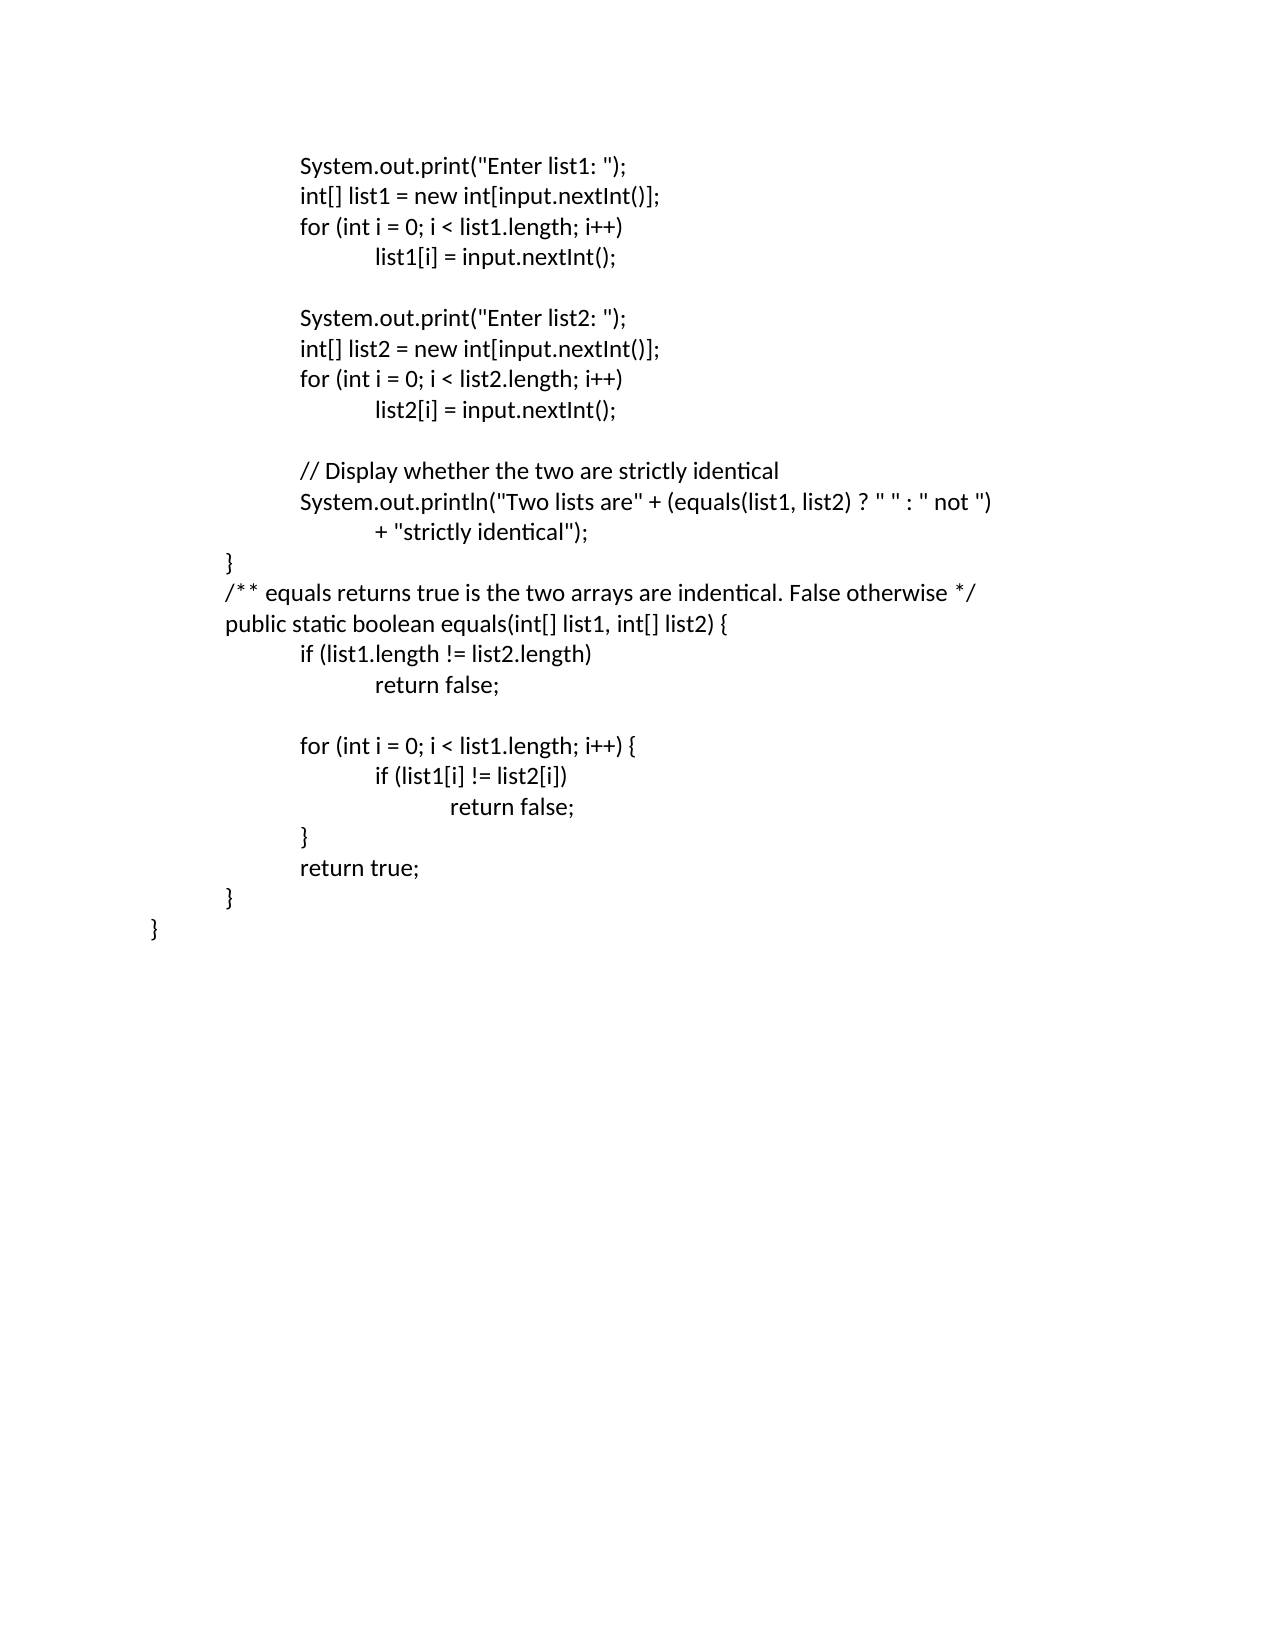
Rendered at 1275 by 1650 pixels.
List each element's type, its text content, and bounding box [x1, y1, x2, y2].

text } [150, 547, 1125, 577]
text return false; [150, 669, 1125, 699]
text public static boolean equals(int[] list1, int[] list2) { [150, 608, 1125, 638]
text /** equals returns true is the two arrays are indentical. False otherwise */ [150, 577, 1125, 608]
text } [150, 913, 1125, 943]
text for (int i = 0; i < list2.length; i++) [150, 364, 1125, 394]
text + "strictly identical"); [150, 516, 1125, 547]
text System.out.print("Enter list2: "); [150, 303, 1125, 333]
text int[] list1 = new int[input.nextInt()]; [150, 181, 1125, 211]
text } [150, 882, 1125, 913]
text if (list1[i] != list2[i]) [150, 760, 1125, 791]
text System.out.println("Two lists are" + (equals(list1, list2) ? " " : " not ") [150, 486, 1125, 516]
text for (int i = 0; i < list1.length; i++) [150, 211, 1125, 242]
text if (list1.length != list2.length) [150, 638, 1125, 669]
text list2[i] = input.nextInt(); [150, 394, 1125, 425]
text } [150, 821, 1125, 852]
text // Display whether the two are strictly identical [150, 455, 1125, 486]
text list1[i] = input.nextInt(); [150, 242, 1125, 272]
text for (int i = 0; i < list1.length; i++) { [150, 730, 1125, 760]
text return false; [150, 791, 1125, 821]
text int[] list2 = new int[input.nextInt()]; [150, 333, 1125, 364]
text return true; [150, 852, 1125, 882]
text System.out.print("Enter list1: "); [150, 150, 1125, 181]
